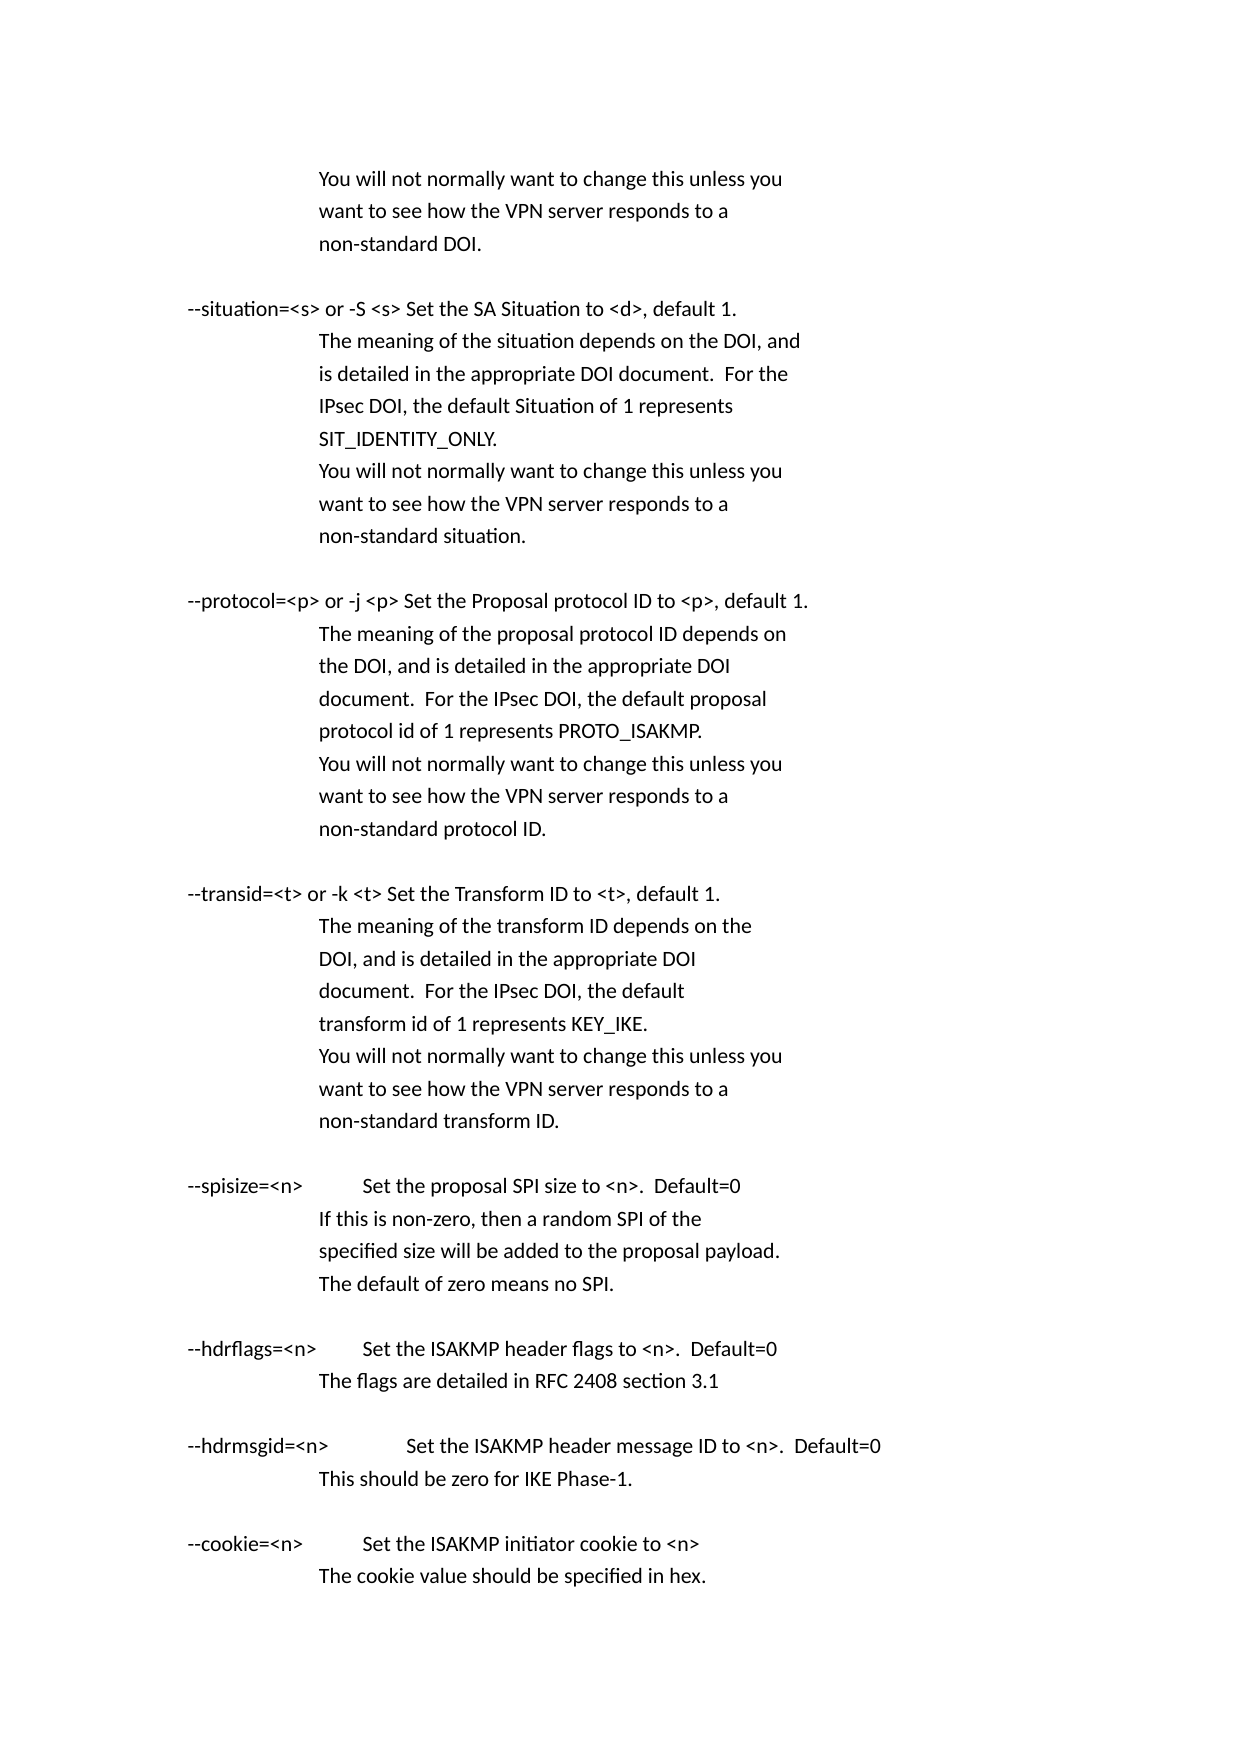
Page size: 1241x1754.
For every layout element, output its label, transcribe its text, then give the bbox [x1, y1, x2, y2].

text The flags are detailed in RFC 2408 section 3.1 [187, 1364, 1053, 1397]
text If this is non-zero, then a random SPI of the [187, 1202, 1053, 1234]
text is detailed in the appropriate DOI document. For the [187, 357, 1053, 389]
text --spisize=<n> Set the proposal SPI size to <n>. Default=0 [187, 1169, 1053, 1202]
text want to see how the VPN server responds to a [187, 779, 1053, 812]
text DOI, and is detailed in the appropriate DOI [187, 942, 1053, 974]
text You will not normally want to change this unless you [187, 747, 1053, 779]
text want to see how the VPN server responds to a [187, 487, 1053, 519]
text The meaning of the proposal protocol ID depends on [187, 617, 1053, 649]
text document. For the IPsec DOI, the default [187, 974, 1053, 1007]
text non-standard protocol ID. [187, 812, 1053, 844]
text transform id of 1 represents KEY_IKE. [187, 1007, 1053, 1039]
text The meaning of the transform ID depends on the [187, 909, 1053, 942]
text document. For the IPsec DOI, the default proposal [187, 682, 1053, 714]
text non-standard situation. [187, 519, 1053, 552]
text specified size will be added to the proposal payload. [187, 1234, 1053, 1267]
text --situation=<s> or -S <s> Set the SA Situation to <d>, default 1. [187, 292, 1053, 324]
text --protocol=<p> or -j <p> Set the Proposal protocol ID to <p>, default 1. [187, 584, 1053, 617]
text The cookie value should be specified in hex. [187, 1559, 1053, 1592]
text --cookie=<n> Set the ISAKMP initiator cookie to <n> [187, 1527, 1053, 1559]
text the DOI, and is detailed in the appropriate DOI [187, 649, 1053, 682]
text protocol id of 1 represents PROTO_ISAKMP. [187, 714, 1053, 747]
text non-standard transform ID. [187, 1104, 1053, 1137]
text non-standard DOI. [187, 227, 1053, 259]
text This should be zero for IKE Phase-1. [187, 1462, 1053, 1494]
text IPsec DOI, the default Situation of 1 represents [187, 389, 1053, 422]
text --hdrflags=<n> Set the ISAKMP header flags to <n>. Default=0 [187, 1332, 1053, 1364]
text SIT_IDENTITY_ONLY. [187, 422, 1053, 454]
text want to see how the VPN server responds to a [187, 1072, 1053, 1104]
text You will not normally want to change this unless you [187, 454, 1053, 487]
text You will not normally want to change this unless you [187, 162, 1053, 194]
text You will not normally want to change this unless you [187, 1039, 1053, 1072]
text The default of zero means no SPI. [187, 1267, 1053, 1299]
text --transid=<t> or -k <t> Set the Transform ID to <t>, default 1. [187, 877, 1053, 909]
text want to see how the VPN server responds to a [187, 194, 1053, 227]
text The meaning of the situation depends on the DOI, and [187, 324, 1053, 357]
text --hdrmsgid=<n> Set the ISAKMP header message ID to <n>. Default=0 [187, 1429, 1053, 1462]
